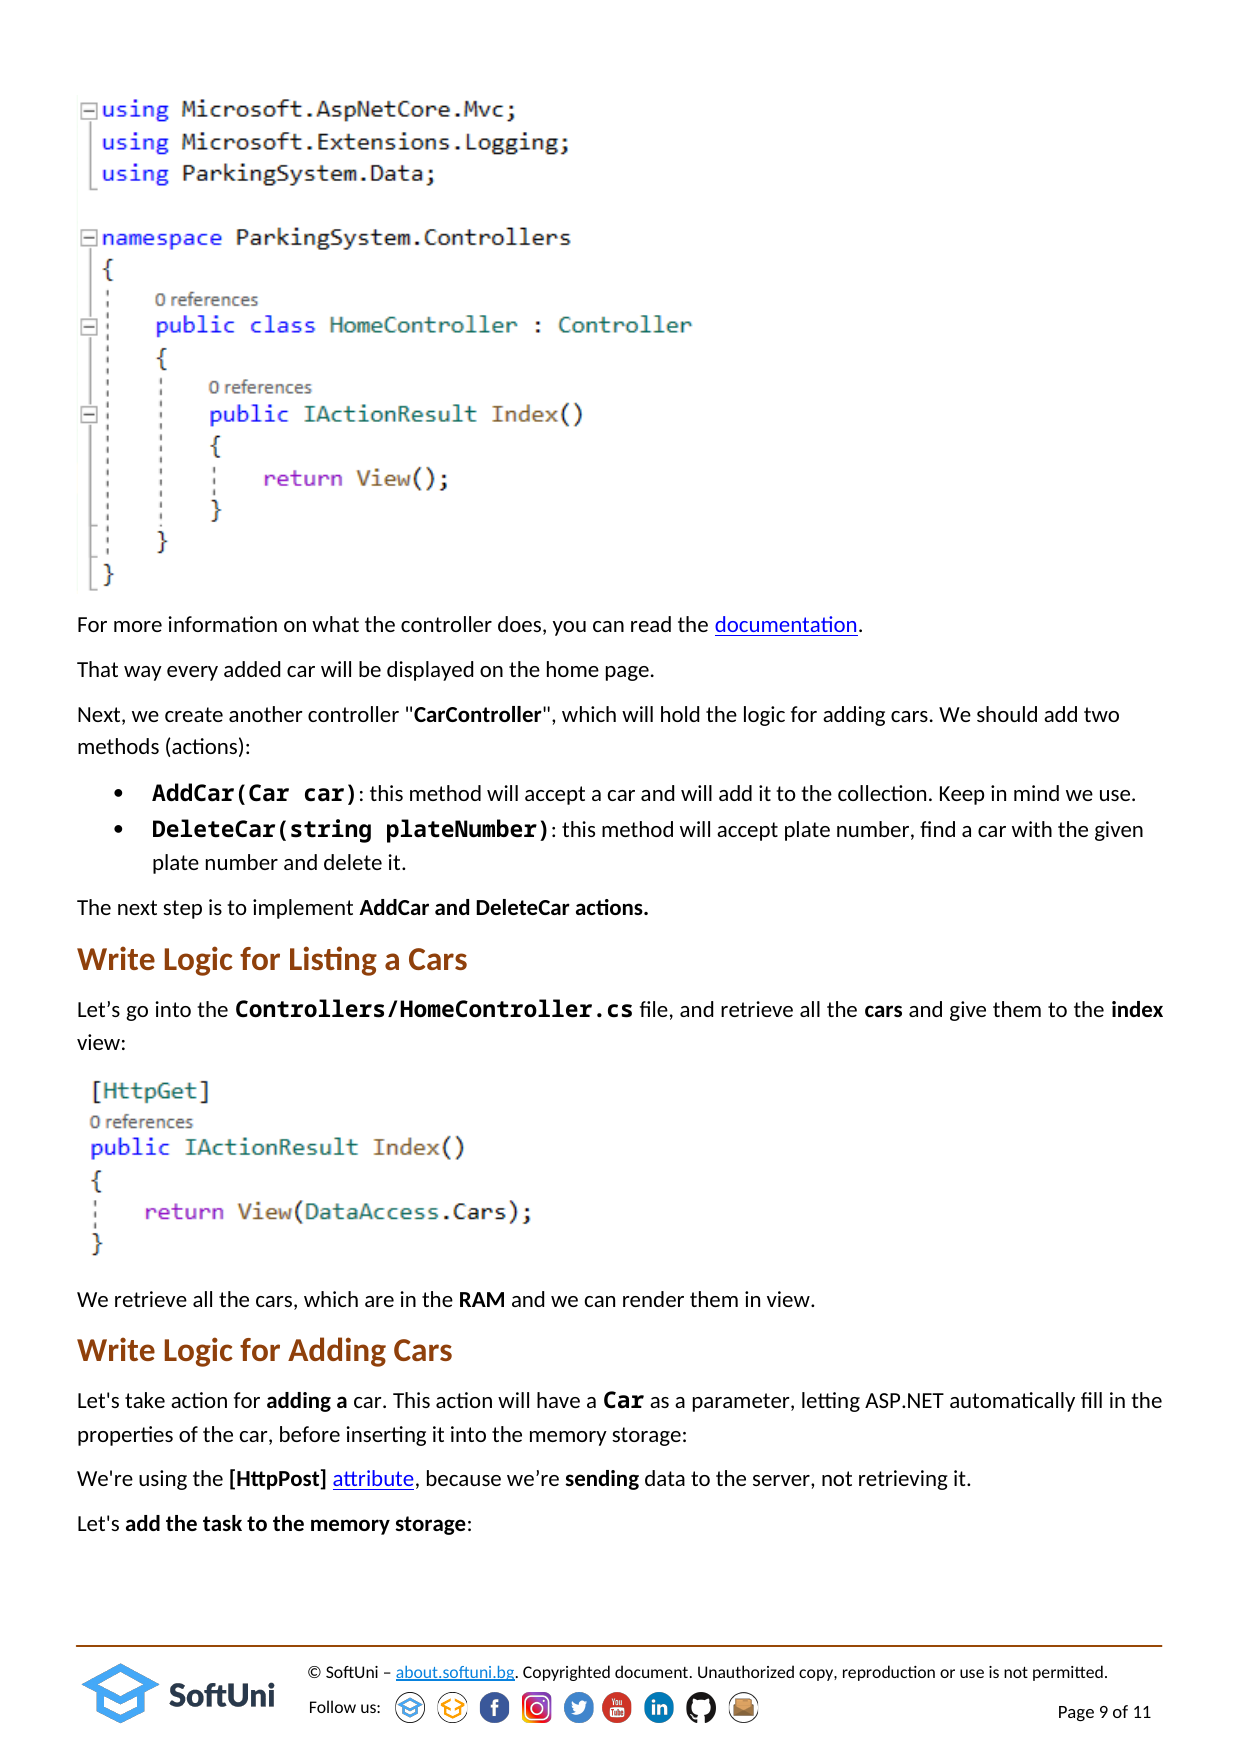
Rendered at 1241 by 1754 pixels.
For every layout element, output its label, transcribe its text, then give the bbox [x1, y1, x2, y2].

text Let's add the task to the memory storage: [77, 1509, 1163, 1537]
picture [602, 1692, 632, 1723]
subtitle Write Logic for Listing a Cars [77, 937, 1163, 978]
picture [658, 1705, 667, 1714]
list DeleteCar(string plateNumber): this method will accept plate number, find a car with the given plate number and delete it. [114, 813, 1163, 876]
list AddCar(Car car): this method will accept a car and will add it to the collection. Keep in mind we use. [114, 777, 1163, 808]
picture [665, 1692, 674, 1701]
picture [644, 1714, 653, 1723]
text Next, we create another controller "CarController", which will hold the logic for adding cars. We should add two methods (actions): [77, 700, 1163, 760]
text Let's take action for adding a car. This action will have a Car as a parameter, letting ASP.NET automatically fill in the properties of the car, before inserting it into the memory storage: [77, 1384, 1163, 1448]
text That way every added car will be displayed on the home page. [77, 655, 1163, 683]
picture [76, 1072, 548, 1268]
subtitle Write Logic for Adding Cars [77, 1329, 1163, 1370]
picture [644, 1692, 653, 1701]
picture [564, 1692, 594, 1723]
picture [395, 1692, 425, 1723]
picture [479, 1692, 510, 1723]
text For more information on what the controller does, you can read the documentation. [77, 611, 1163, 638]
picture [728, 1692, 759, 1723]
picture [665, 1714, 674, 1723]
picture [522, 1692, 552, 1723]
picture [76, 95, 707, 594]
text We're using the [HttpPost] attribute, because we’re sending data to the server, not retrieving it. [77, 1464, 1163, 1493]
picture [437, 1692, 468, 1723]
text We retrieve all the cars, which are in the RAM and we can render them in view. [77, 1285, 1163, 1313]
picture [686, 1692, 716, 1723]
text The next step is to implement AddCar and DeleteCar actions. [77, 893, 1163, 921]
picture [75, 1658, 281, 1729]
text Let’s go into the Controllers/HomeController.cs file, and retrieve all the cars and give them to the index view: [77, 993, 1163, 1056]
